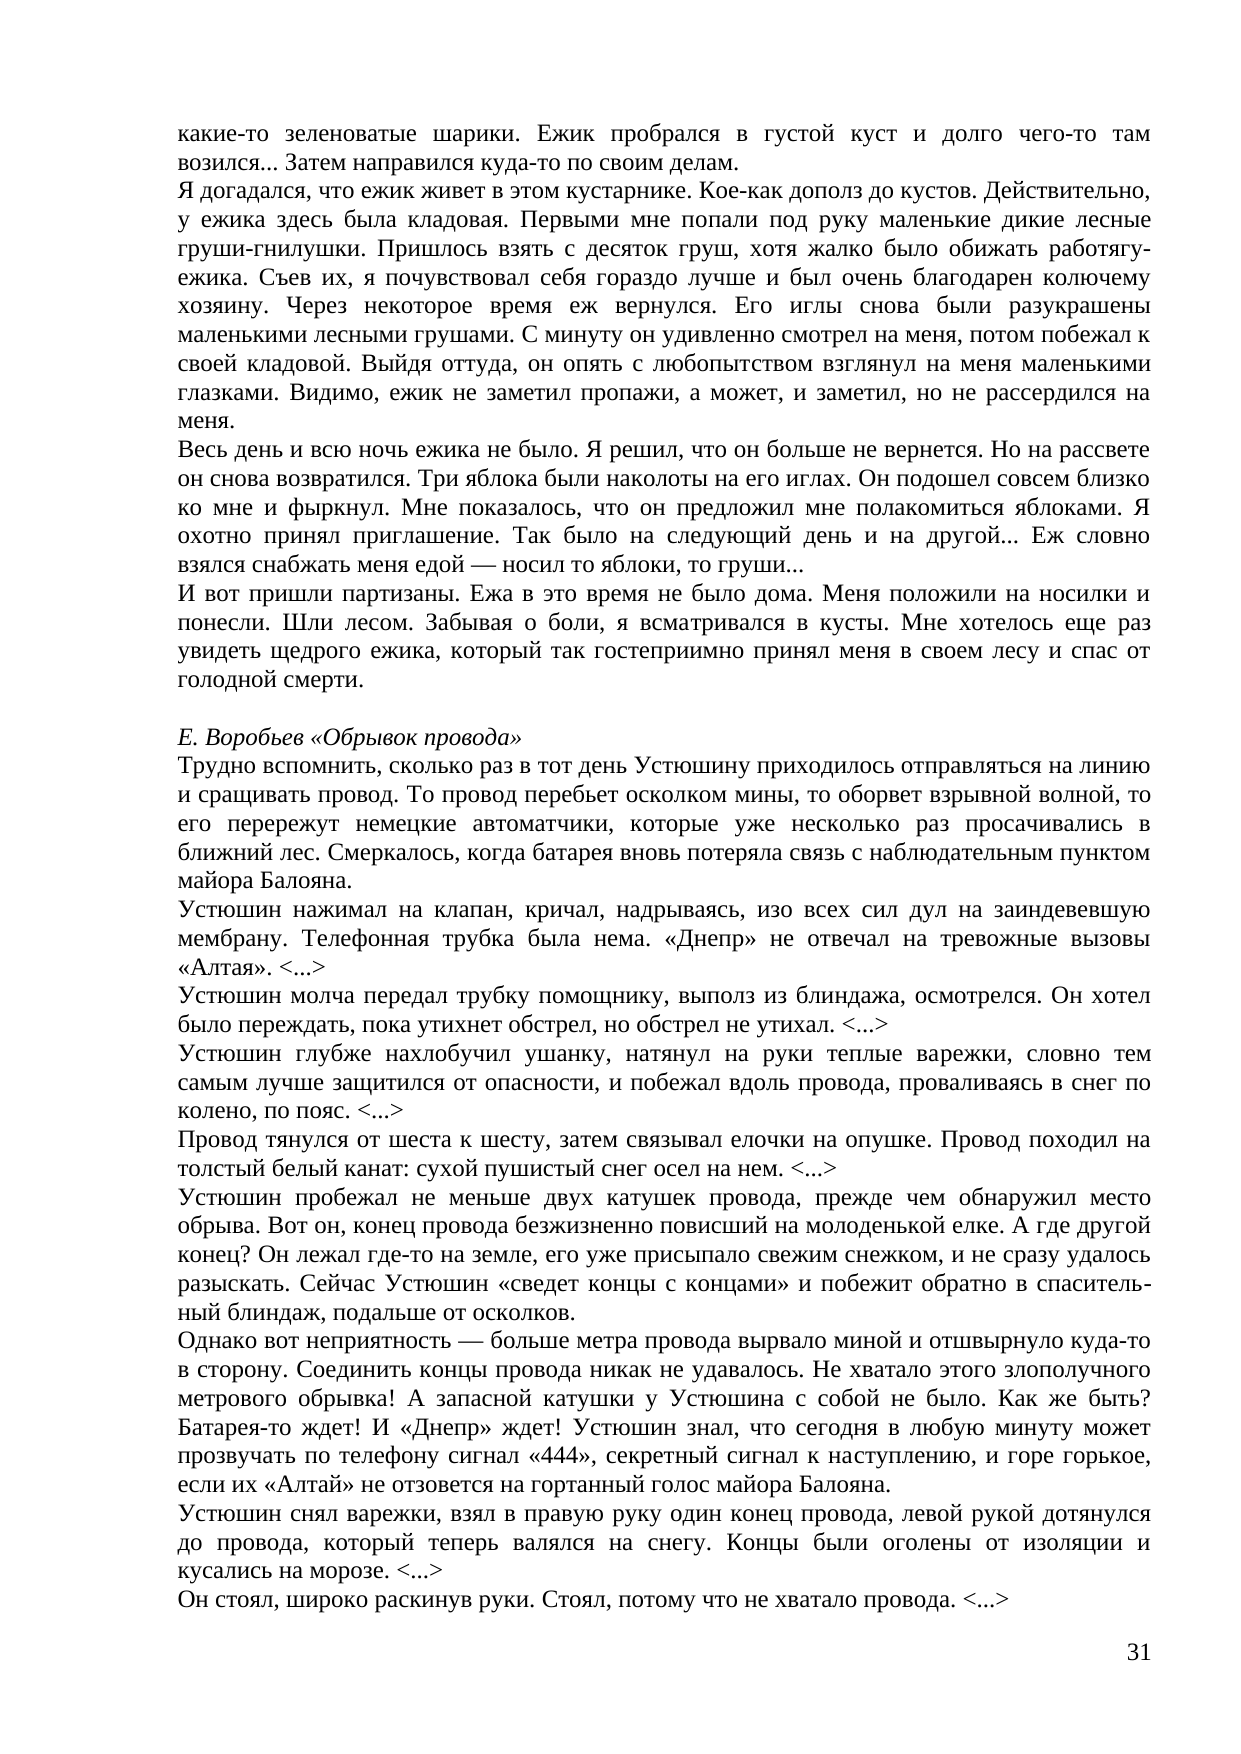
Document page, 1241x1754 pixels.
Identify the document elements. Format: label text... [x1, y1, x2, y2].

text Весь день и всю ночь ежика не было. Я решил, что он больше не вернется. Но на рассвете он снова возвратился. Три яблока были наколоты на его иглах. Он подошел совсем близко ко мне и фыркнул. Мне показалось, что он предложил мне полакомиться яблоками. Я охотно принял приглашение. Так было на следующий день и на другой... Еж словно взялся снабжать меня едой — носил то яблоки, то груши... [177, 434, 1152, 578]
text Провод тянулся от шеста к шесту, затем связывал елочки на опушке. Провод походил на толстый белый канат: сухой пушистый снег осел на нем. <...> [177, 1124, 1152, 1182]
text Устюшин снял варежки, взял в правую руку один конец провода, левой рукой дотянулся до провода, который теперь валялся на снегу. Концы были оголены от изоляции и кусались на морозе. <...> [177, 1498, 1152, 1584]
text Он стоял, широко раскинув руки. Стоял, потому что не хватало провода. <...> [177, 1584, 1152, 1613]
text Устюшин пробежал не меньше двух катушек провода, прежде чем обнаружил место обрыва. Вот он, конец провода безжизненно повисший на молоденькой елке. А где другой конец? Он лежал где-то на земле, его уже присыпало свежим снежком, и не сразу удалось разыскать. Сейчас Устюшин «сведет концы с концами» и побежит обратно в спасительный блиндаж, подальше от осколков. [177, 1182, 1152, 1326]
text Я догадался, что ежик живет в этом кустарнике. Кое-как дополз до кустов. Действительно, у ежика здесь была кладовая. Первыми мне попали под руку маленькие дикие лесные груши-гнилушки. Пришлось взять с десяток груш, хотя жалко было обижать работягу-ежика. Съев их, я почувствовал себя гораздо лучше и был очень благодарен колючему хозяину. Через некоторое время еж вернулся. Его иглы снова были разукрашены маленькими лесными грушами. С минуту он удивленно смотрел на меня, потом побежал к своей кладовой. Выйдя оттуда, он опять с любопытством взглянул на меня маленькими глазками. Видимо, ежик не заметил пропажи, а может, и заметил, но не рассердился на меня. [177, 176, 1152, 434]
text Однако вот неприятность — больше метра провода вырвало миной и отшвырнуло куда-то в сторону. Соединить концы провода никак не удавалось. Не хватало этого злополучного метрового обрывка! А запасной катушки у Устюшина с собой не было. Как же быть? Батарея-то ждет! И «Днепр» ждет! Устюшин знал, что сегодня в любую минуту может прозвучать по телефону сигнал «444», секретный сигнал к наступлению, и горе горькое, если их «Алтай» не отзовется на гортанный голос майора Балояна. [177, 1326, 1152, 1498]
text Устюшин молча передал трубку помощнику, выполз из блиндажа, осмотрелся. Он хотел было переждать, пока утихнет обстрел, но обстрел не утихал. <...> [177, 981, 1152, 1038]
text Устюшин глубже нахлобучил ушанку, натянул на руки теплые варежки, словно тем самым лучше защитился от опасности, и побежал вдоль провода, проваливаясь в снег по колено, по пояс. <...> [177, 1038, 1152, 1124]
text Трудно вспомнить, сколько раз в тот день Устюшину приходилось отправляться на линию и сращивать провод. То провод перебьет осколком мины, то оборвет взрывной волной, то его перережут немецкие автоматчики, которые уже несколько раз просачивались в ближний лес. Смеркалось, когда батарея вновь потеряла связь с наблюдательным пунктом майора Балояна. [177, 751, 1152, 894]
text Е. Воробьев «Обрывок провода» [177, 722, 1152, 751]
text Устюшин нажимал на клапан, кричал, надрываясь, изо всех сил дул на заиндевевшую мембрану. Телефонная трубка была нема. «Днепр» не отвечал на тревожные вызовы «Алтая». <...> [177, 894, 1152, 981]
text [177, 118, 1152, 176]
text И вот пришли партизаны. Ежа в это время не было дома. Меня положили на носилки и понесли. Шли лесом. Забывая о боли, я всматривался в кусты. Мне хотелось еще раз увидеть щедрого ежика, который так гостеприимно принял меня в своем лесу и спас от голодной смерти. [177, 578, 1152, 693]
